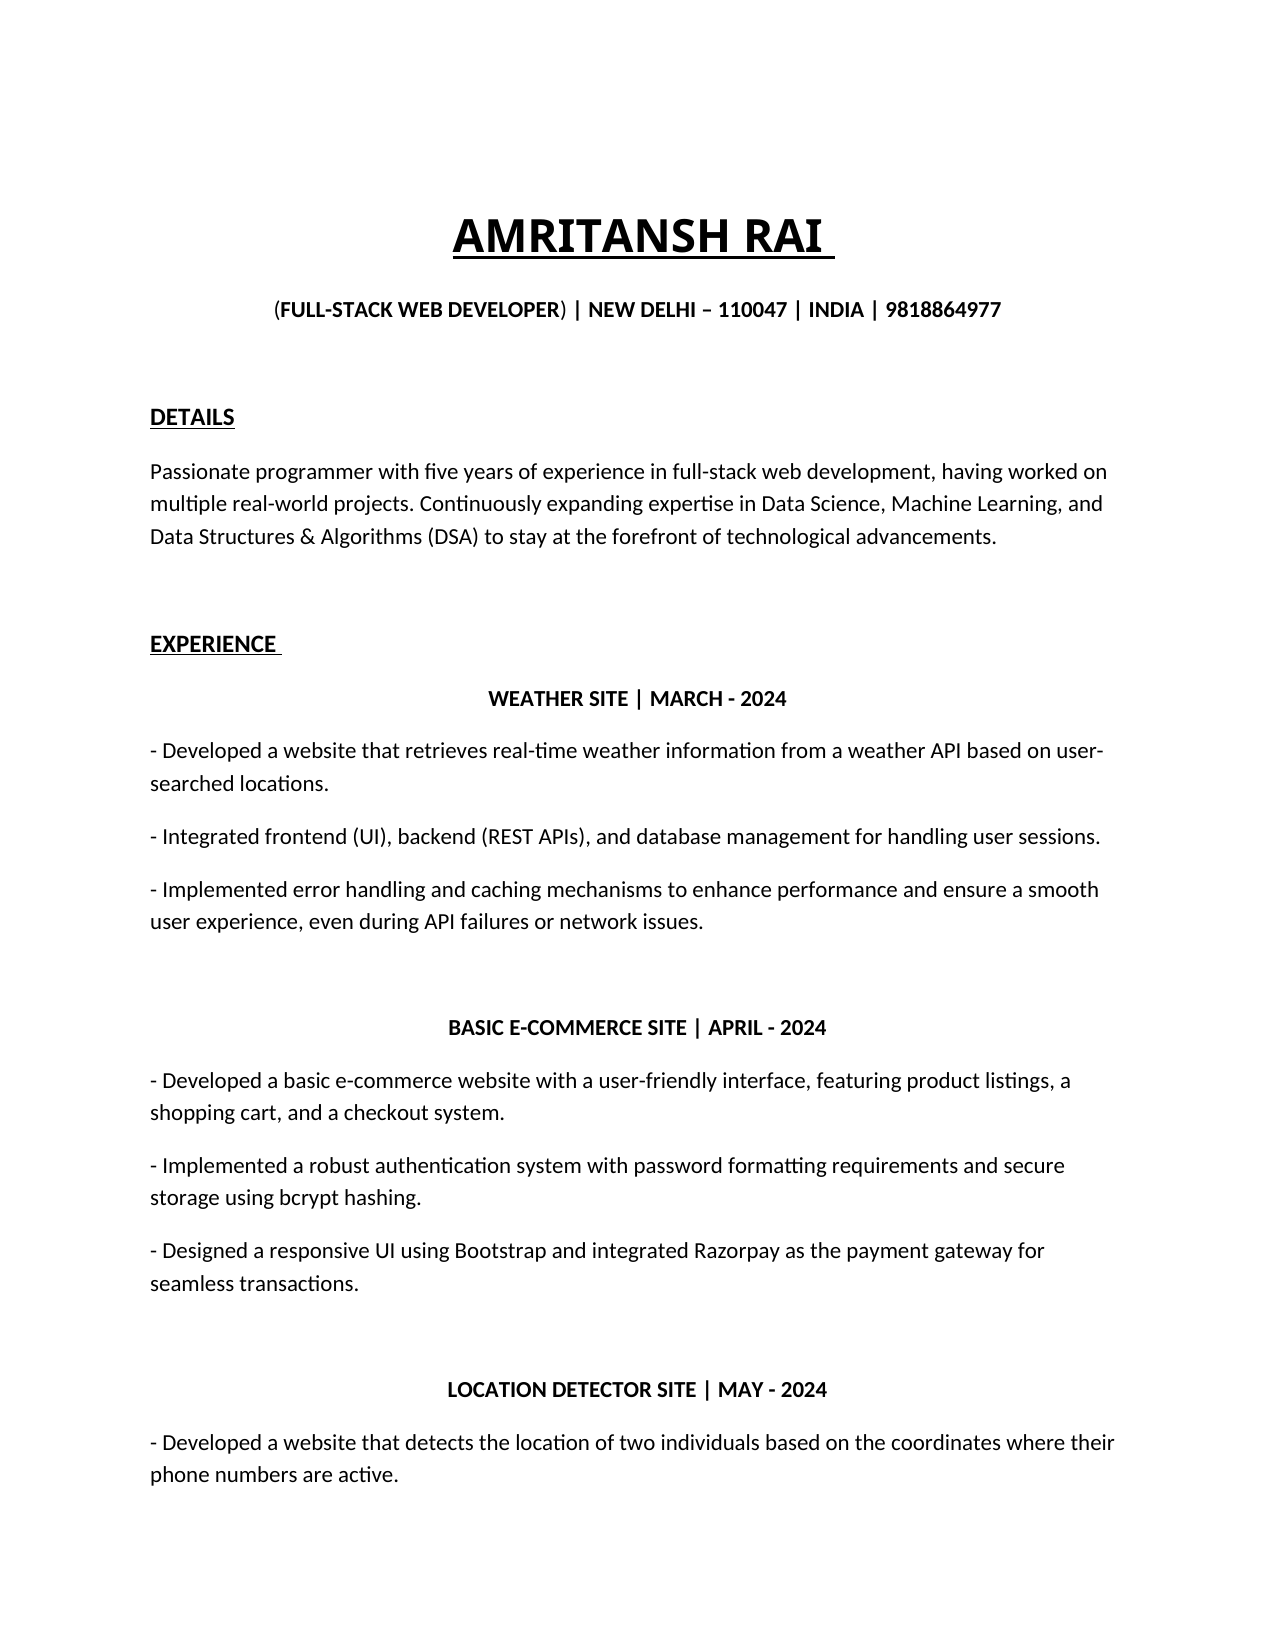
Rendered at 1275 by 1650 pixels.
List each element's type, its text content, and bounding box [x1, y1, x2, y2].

text LOCATION DETECTOR SITE | MAY - 2024 [150, 1375, 1125, 1403]
text - Integrated frontend (UI), backend (REST APIs), and database management for handling user sessions. [150, 822, 1125, 850]
text - Developed a website that detects the location of two individuals based on the coordinates where their phone numbers are active. [150, 1428, 1125, 1488]
text EXPERIENCE [150, 628, 1125, 658]
text BASIC E-COMMERCE SITE | APRIL - 2024 [150, 1013, 1125, 1041]
text - Developed a basic e-commerce website with a user-friendly interface, featuring product listings, a shopping cart, and a checkout system. [150, 1066, 1125, 1126]
text WEATHER SITE | MARCH - 2024 [150, 684, 1125, 712]
text - Implemented error handling and caching mechanisms to enhance performance and ensure a smooth user experience, even during API failures or network issues. [150, 875, 1125, 935]
text Passionate programmer with five years of experience in full-stack web development, having worked on multiple real-world projects. Continuously expanding expertise in Data Science, Machine Learning, and Data Structures & Algorithms (DSA) to stay at the forefront of technological advancements. [150, 457, 1125, 550]
text - Implemented a robust authentication system with password formatting requirements and secure storage using bcrypt hashing. [150, 1151, 1125, 1212]
text DETAILS [150, 402, 1125, 432]
text AMRITANSH RAI [150, 203, 1125, 265]
text - Developed a website that retrieves real-time weather information from a weather API based on user-searched locations. [150, 737, 1125, 797]
text - Designed a responsive UI using Bootstrap and integrated Razorpay as the payment gateway for seamless transactions. [150, 1237, 1125, 1297]
text (FULL-STACK WEB DEVELOPER) | NEW DELHI – 110047 | INDIA | 9818864977 [150, 296, 1125, 323]
